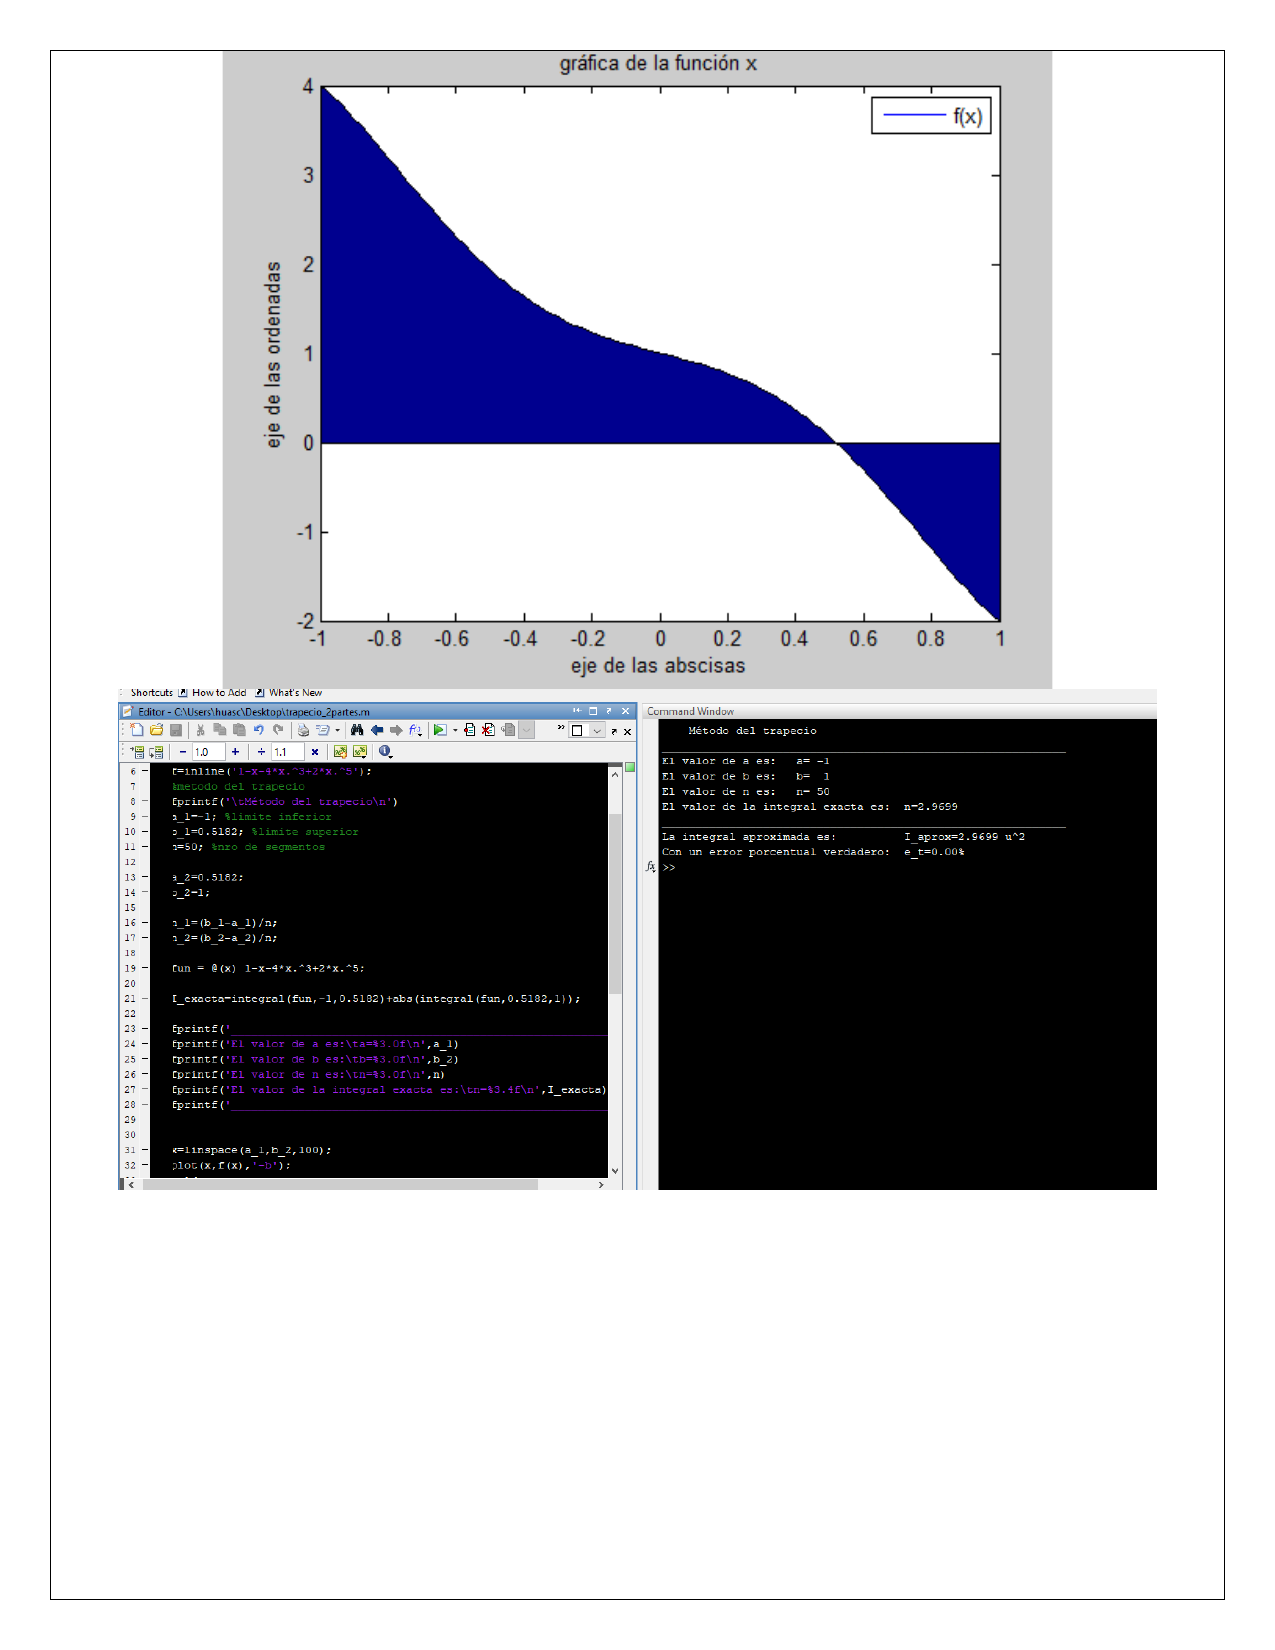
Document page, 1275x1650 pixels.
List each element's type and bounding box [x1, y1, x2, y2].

picture [118, 51, 1157, 1190]
